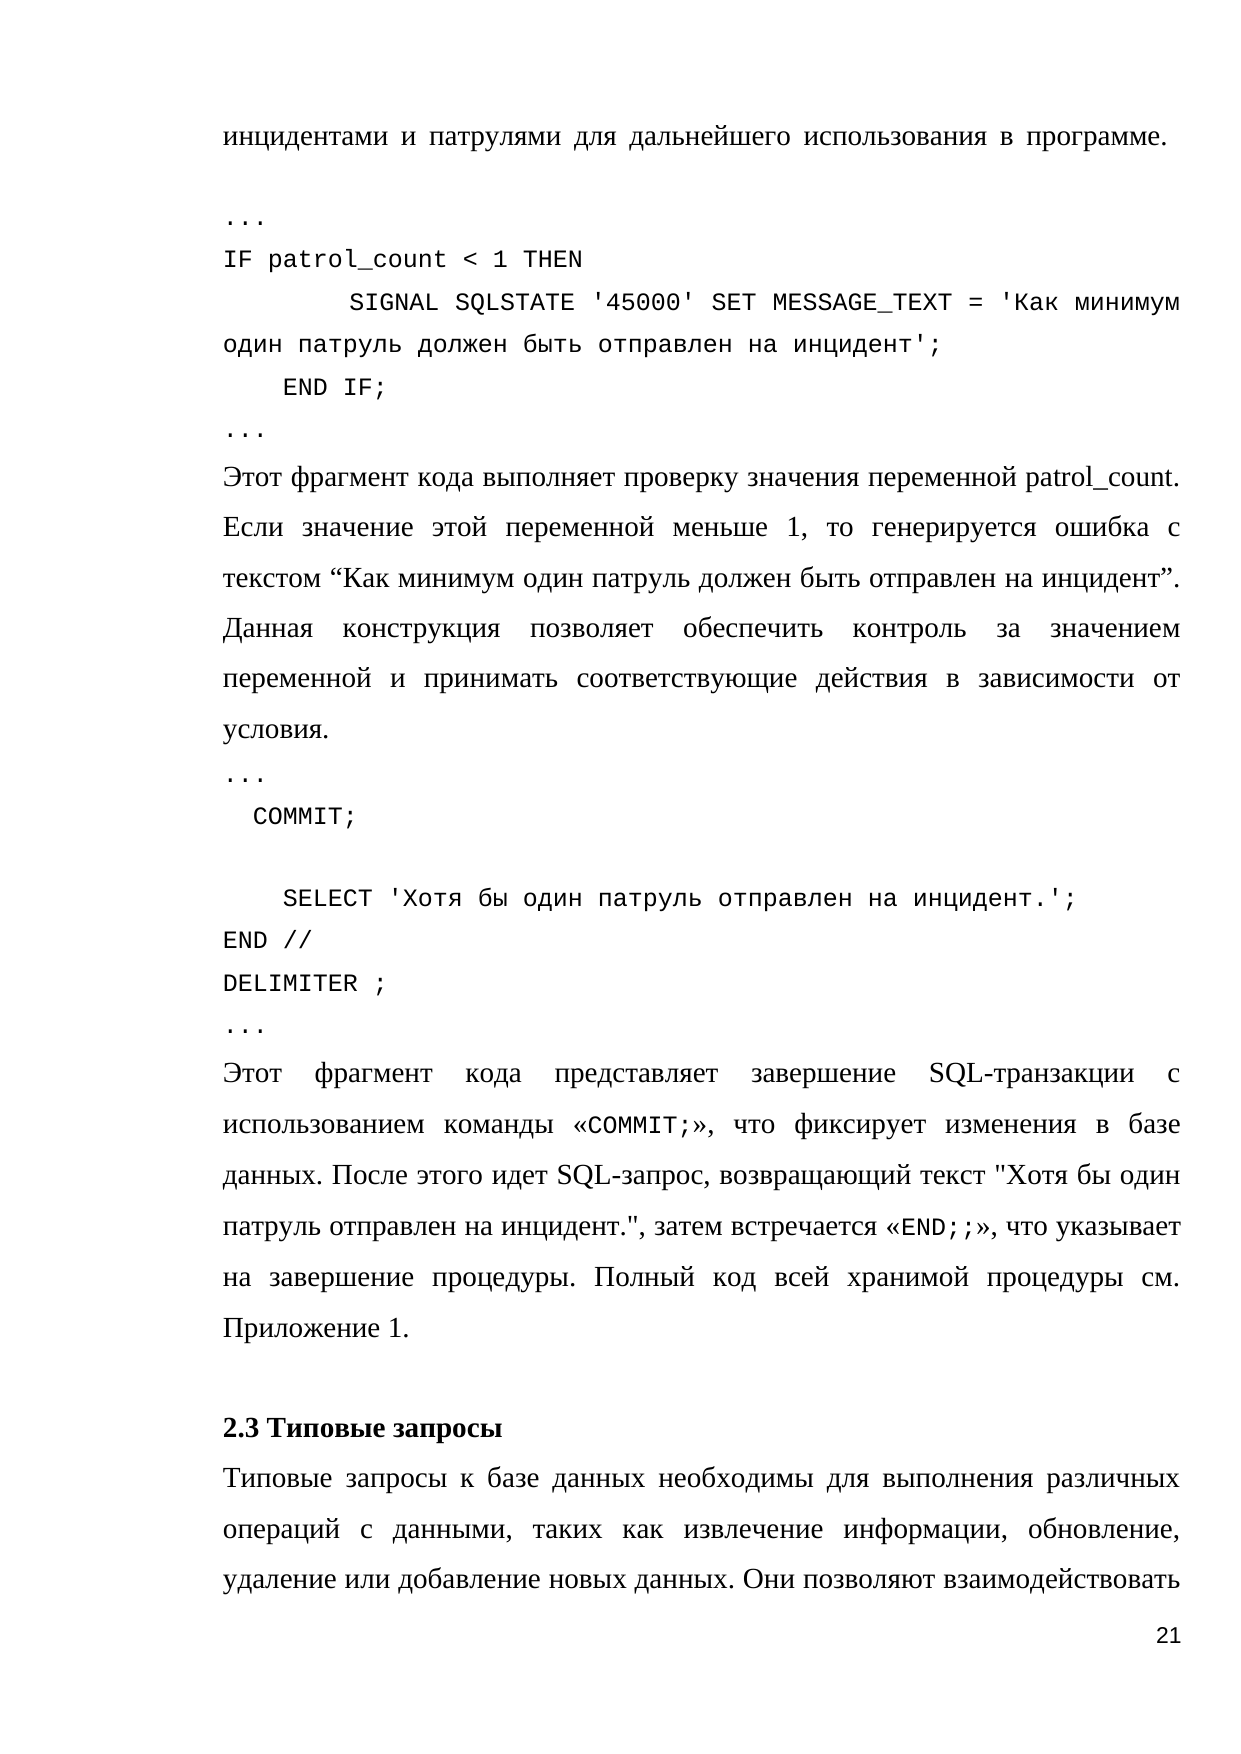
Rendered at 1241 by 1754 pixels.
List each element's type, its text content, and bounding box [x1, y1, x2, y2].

text Этот фрагмент кода представляет завершение SQL-транзакции с использованием команды «COMMIT;», что фиксирует изменения в базе данных. После этого идет SQL-запрос, возвращающий текст "Хотя бы один патруль отправлен на инцидент.", затем встречается «END;;», что указывает на завершение процедуры. Полный код всей хранимой процедуры см. Приложение 1. [223, 1056, 1181, 1343]
text COMMIT; [223, 804, 1181, 832]
text ... [223, 761, 1181, 789]
text DELIMITER ; [223, 971, 1181, 999]
text Этот фрагмент кода выполняет проверку значения переменной patrol_count. Если значение этой переменной меньше 1, то генерируется ошибка с текстом “Как минимум один патруль должен быть отправлен на инцидент”. Данная конструкция позволяет обеспечить контроль за значением переменной и принимать соответствующие действия в зависимости от условия. [223, 459, 1181, 744]
text SELECT 'Хотя бы один патруль отправлен на инцидент.'; [223, 886, 1181, 914]
text END IF; [223, 374, 1181, 403]
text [223, 118, 1181, 191]
text END // [223, 928, 1181, 956]
text IF patrol_count < 1 THEN [223, 247, 1181, 275]
text 2.3 Типовые запросы [223, 1410, 1181, 1444]
text ... [223, 417, 1181, 445]
text ... [223, 1013, 1181, 1041]
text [223, 1461, 1181, 1595]
text SIGNAL SQLSTATE '45000' SET MESSAGE_TEXT = 'Как минимум один патруль должен быть отправлен на инцидент'; [223, 289, 1181, 360]
text ... [223, 204, 1181, 233]
